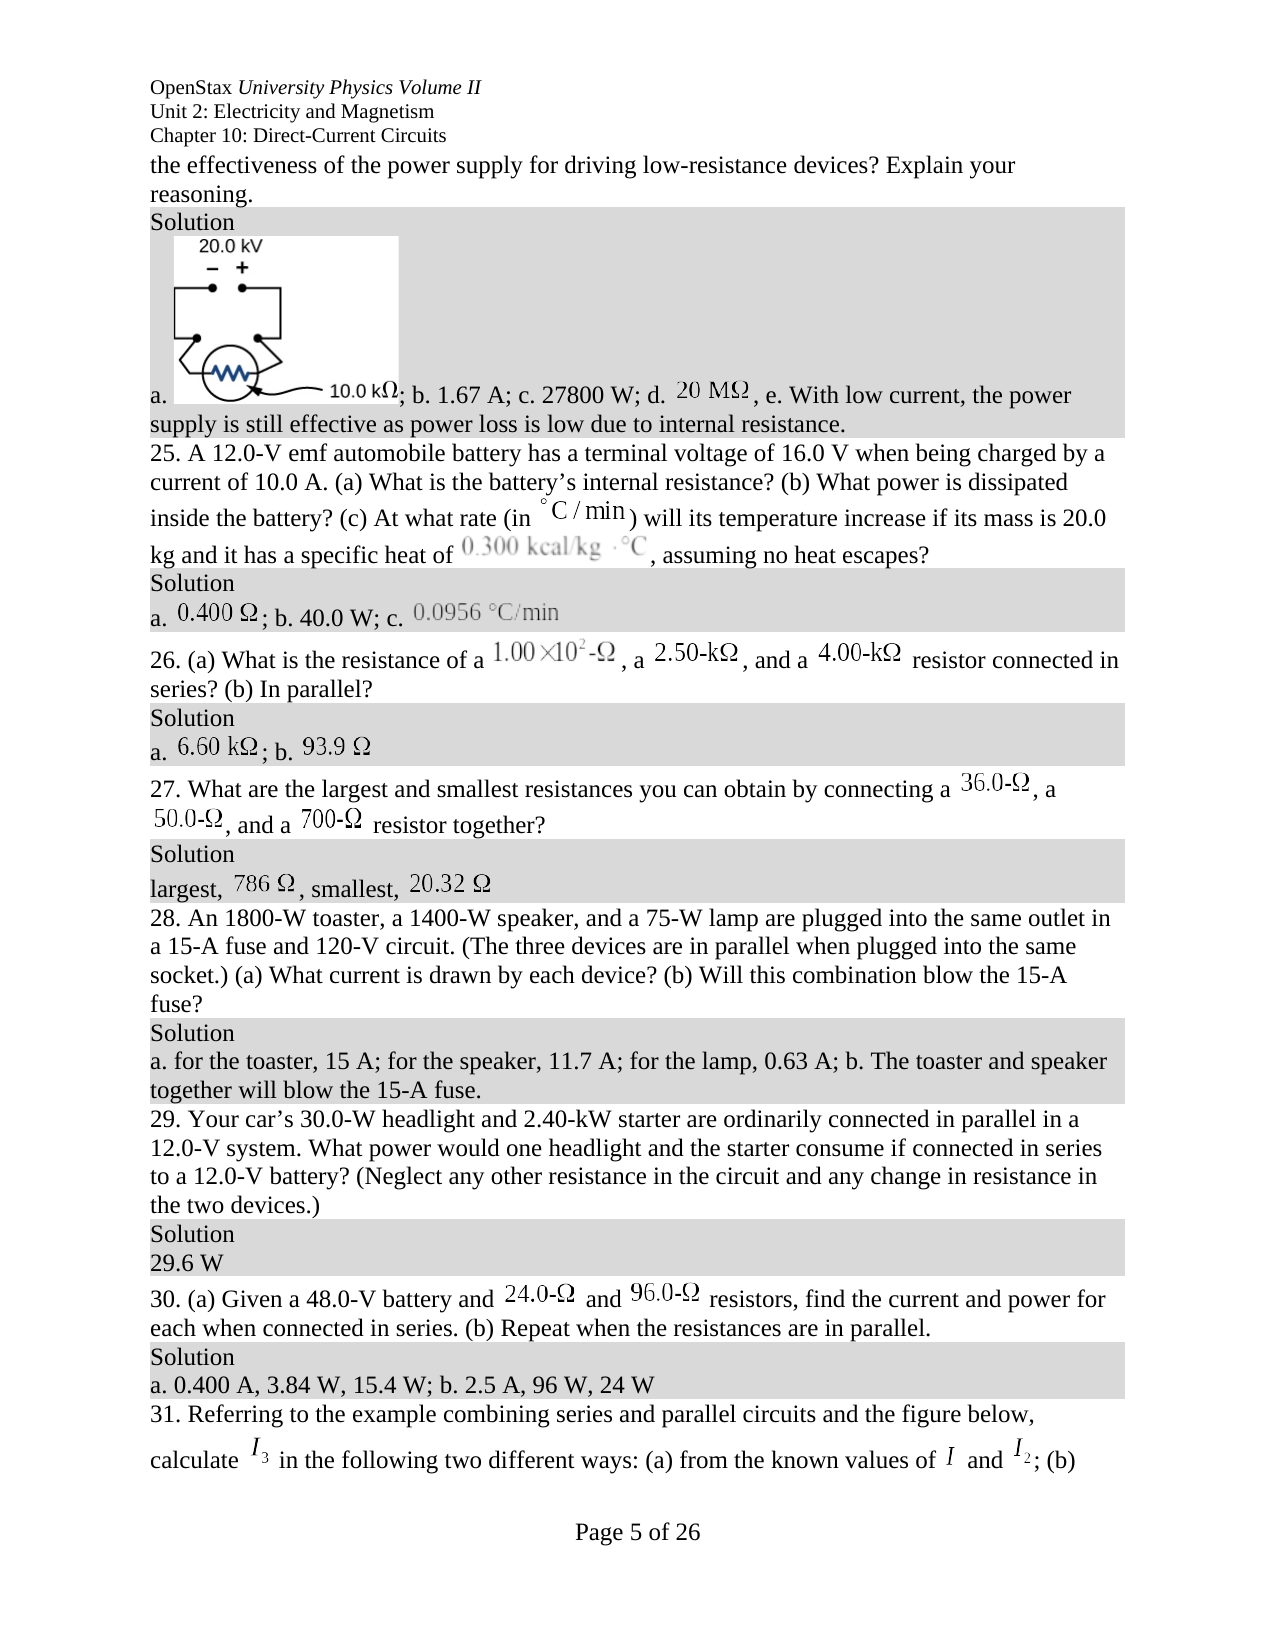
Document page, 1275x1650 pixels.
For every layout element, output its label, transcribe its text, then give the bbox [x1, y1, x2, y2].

text 29.6 W [150, 1248, 1125, 1276]
text Solution [150, 1018, 1125, 1046]
list A 12.0-V emf automobile battery has a terminal voltage of 16.0 V when being charged by a current of 10.0 A. (a) What is the battery’s internal resistance? (b) What power is dissipated inside the battery? (c) At what rate (in ) will its temperature increase if its mass is 20.0 kg and it has a specific heat of , assuming no heat escapes? [150, 438, 1125, 568]
text Solution [150, 703, 1125, 731]
text largest, , smallest, [150, 868, 1125, 903]
list Your car’s 30.0-W headlight and 2.40-kW starter are ordinarily connected in parallel in a 12.0-V system. What power would one headlight and the starter consume if connected in series to a 12.0-V battery? (Neglect any other resistance in the circuit and any change in resistance in the two devices.) [150, 1104, 1125, 1219]
list An 1800-W toaster, a 1400-W speaker, and a 75-W lamp are plugged into the same outlet in a 15-A fuse and 120-V circuit. (The three devices are in parallel when plugged into the same socket.) (a) What current is drawn by each device? (b) Will this combination blow the 15-A fuse? [150, 903, 1125, 1018]
text a. ; b. [150, 731, 1125, 766]
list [150, 1399, 1125, 1474]
text Solution [150, 839, 1125, 868]
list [150, 150, 1125, 207]
picture [173, 236, 399, 404]
text Solution [150, 1342, 1125, 1371]
list (a) What is the resistance of a , a , and a resistor connected in series? (b) In parallel? [150, 632, 1125, 703]
text Solution [150, 568, 1125, 597]
text Solution [150, 1219, 1125, 1248]
text a. 0.400 A, 3.84 W, 15.4 W; b. 2.5 A, 96 W, 24 W [150, 1371, 1125, 1399]
list (a) Given a 48.0-V battery and and resistors, find the current and power for each when connected in series. (b) Repeat when the resistances are in parallel. [150, 1276, 1125, 1342]
text a. ; b. 40.0 W; c. [150, 597, 1125, 632]
text a. ; b. 1.67 A; c. 27800 W; d. , e. With low current, the power supply is still effective as power loss is low due to internal resistance. [150, 236, 1125, 438]
list What are the largest and smallest resistances you can obtain by connecting a , a , and a resistor together? [150, 766, 1125, 839]
text a. for the toaster, 15 A; for the speaker, 11.7 A; for the lamp, 0.63 A; b. The toaster and speaker together will blow the 15-A fuse. [150, 1046, 1125, 1104]
text Solution [150, 207, 1125, 236]
